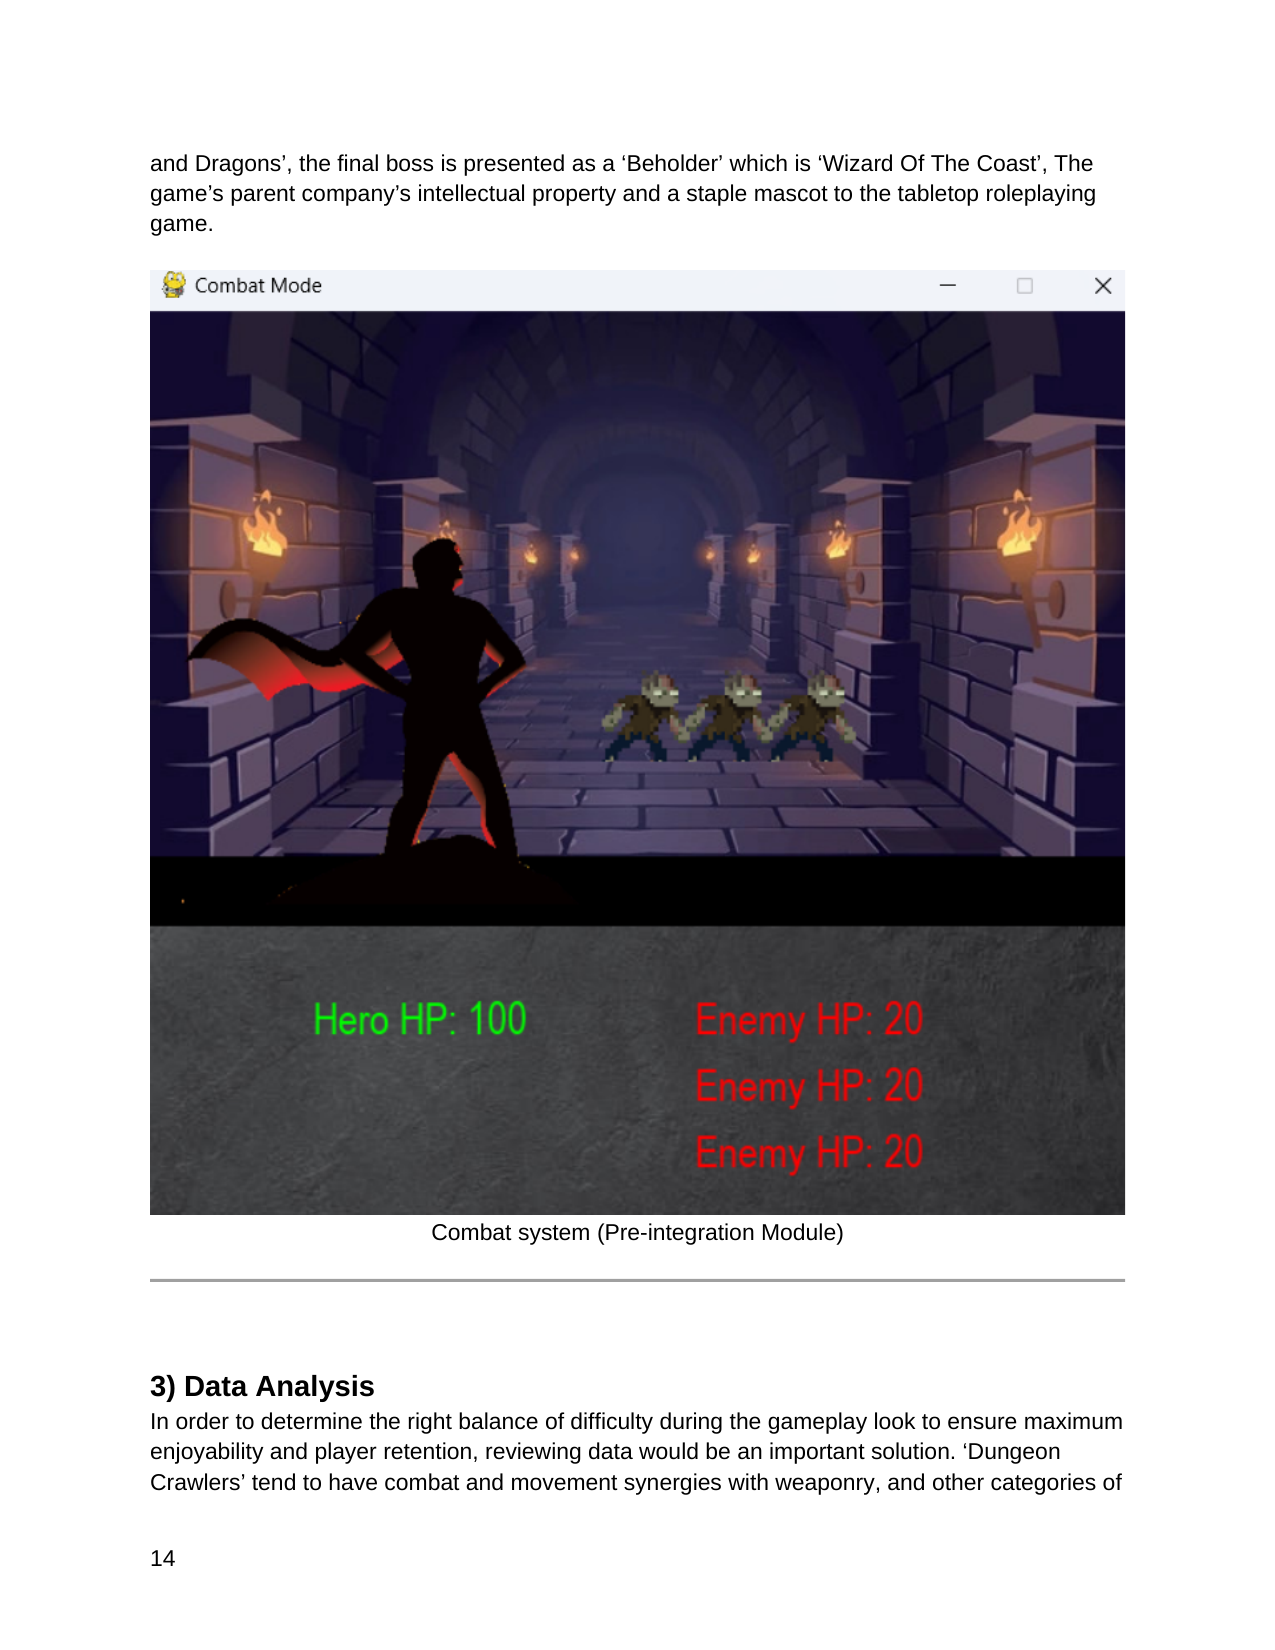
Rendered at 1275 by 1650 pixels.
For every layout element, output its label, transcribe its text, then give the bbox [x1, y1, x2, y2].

picture [150, 270, 1125, 1215]
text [150, 1408, 1125, 1495]
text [150, 150, 1125, 237]
text Combat system (Pre-integration Module) [150, 1218, 1125, 1245]
subtitle 3) Data Analysis [150, 1369, 1125, 1403]
